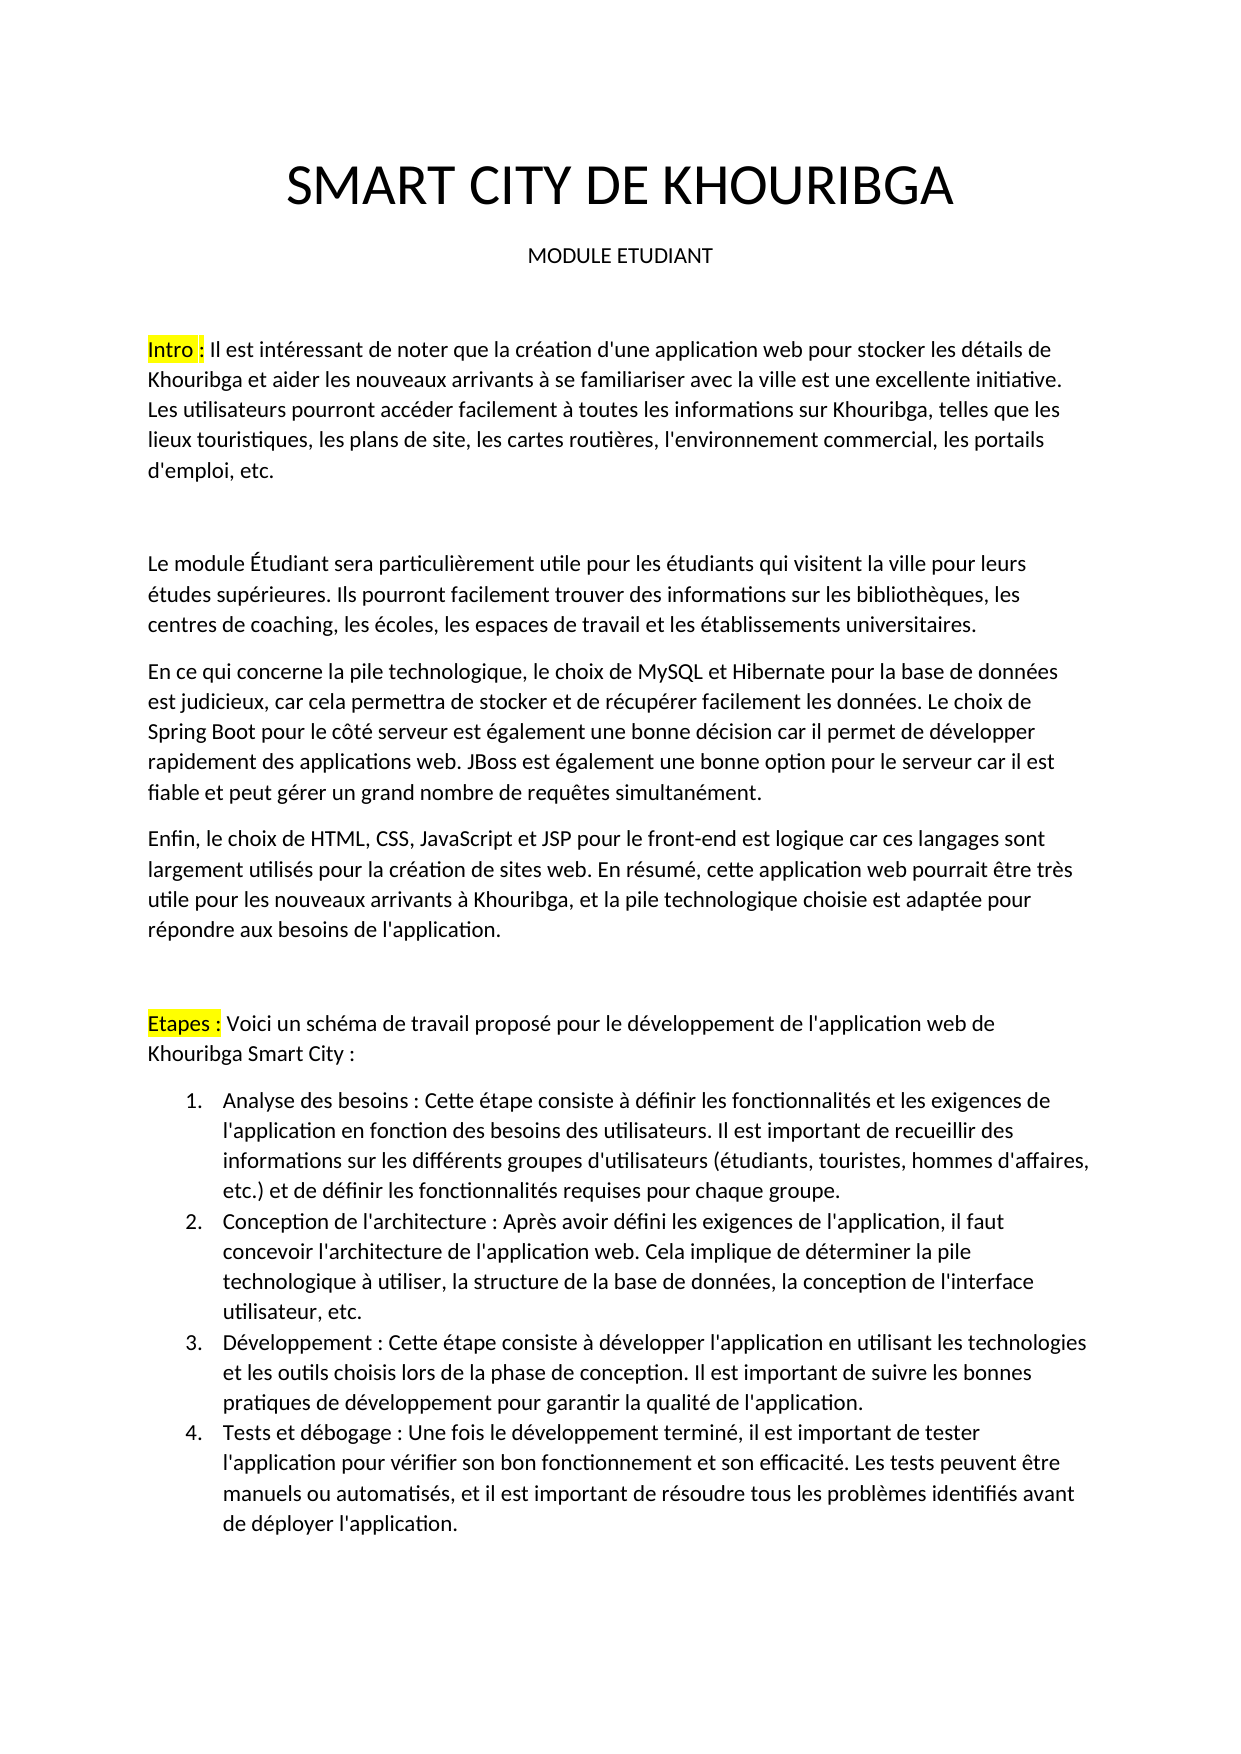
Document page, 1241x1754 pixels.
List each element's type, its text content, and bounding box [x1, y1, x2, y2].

list Développement : Cette étape consiste à développer l'application en utilisant les technologies et les outils choisis lors de la phase de conception. Il est important de suivre les bonnes pratiques de développement pour garantir la qualité de l'application. [185, 1328, 1093, 1416]
list Tests et débogage : Une fois le développement terminé, il est important de tester l'application pour vérifier son bon fonctionnement et son efficacité. Les tests peuvent être manuels ou automatisés, et il est important de résoudre tous les problèmes identifiés avant de déployer l'application. [185, 1418, 1093, 1537]
list Analyse des besoins : Cette étape consiste à définir les fonctionnalités et les exigences de l'application en fonction des besoins des utilisateurs. Il est important de recueillir des informations sur les différents groupes d'utilisateurs (étudiants, touristes, hommes d'affaires, etc.) et de définir les fonctionnalités requises pour chaque groupe. [185, 1086, 1093, 1204]
text MODULE ETUDIANT [148, 241, 1093, 269]
text SMART CITY DE KHOURIBGA [148, 148, 1093, 219]
text Le module Étudiant sera particulièrement utile pour les étudiants qui visitent la ville pour leurs études supérieures. Ils pourront facilement trouver des informations sur les bibliothèques, les centres de coaching, les écoles, les espaces de travail et les établissements universitaires. [148, 549, 1093, 638]
list Conception de l'architecture : Après avoir défini les exigences de l'application, il faut concevoir l'architecture de l'application web. Cela implique de déterminer la pile technologique à utiliser, la structure de la base de données, la conception de l'interface utilisateur, etc. [185, 1207, 1093, 1325]
text Etapes : Voici un schéma de travail proposé pour le développement de l'application web de Khouribga Smart City : [148, 1009, 1093, 1067]
text Intro : Il est intéressant de noter que la création d'une application web pour stocker les détails de Khouribga et aider les nouveaux arrivants à se familiariser avec la ville est une excellente initiative. Les utilisateurs pourront accéder facilement à toutes les informations sur Khouribga, telles que les lieux touristiques, les plans de site, les cartes routières, l'environnement commercial, les portails d'emploi, etc. [148, 335, 1093, 484]
text Enfin, le choix de HTML, CSS, JavaScript et JSP pour le front-end est logique car ces langages sont largement utilisés pour la création de sites web. En résumé, cette application web pourrait être très utile pour les nouveaux arrivants à Khouribga, et la pile technologique choisie est adaptée pour répondre aux besoins de l'application. [148, 824, 1093, 943]
text En ce qui concerne la pile technologique, le choix de MySQL et Hibernate pour la base de données est judicieux, car cela permettra de stocker et de récupérer facilement les données. Le choix de Spring Boot pour le côté serveur est également une bonne décision car il permet de développer rapidement des applications web. JBoss est également une bonne option pour le serveur car il est fiable et peut gérer un grand nombre de requêtes simultanément. [148, 657, 1093, 806]
